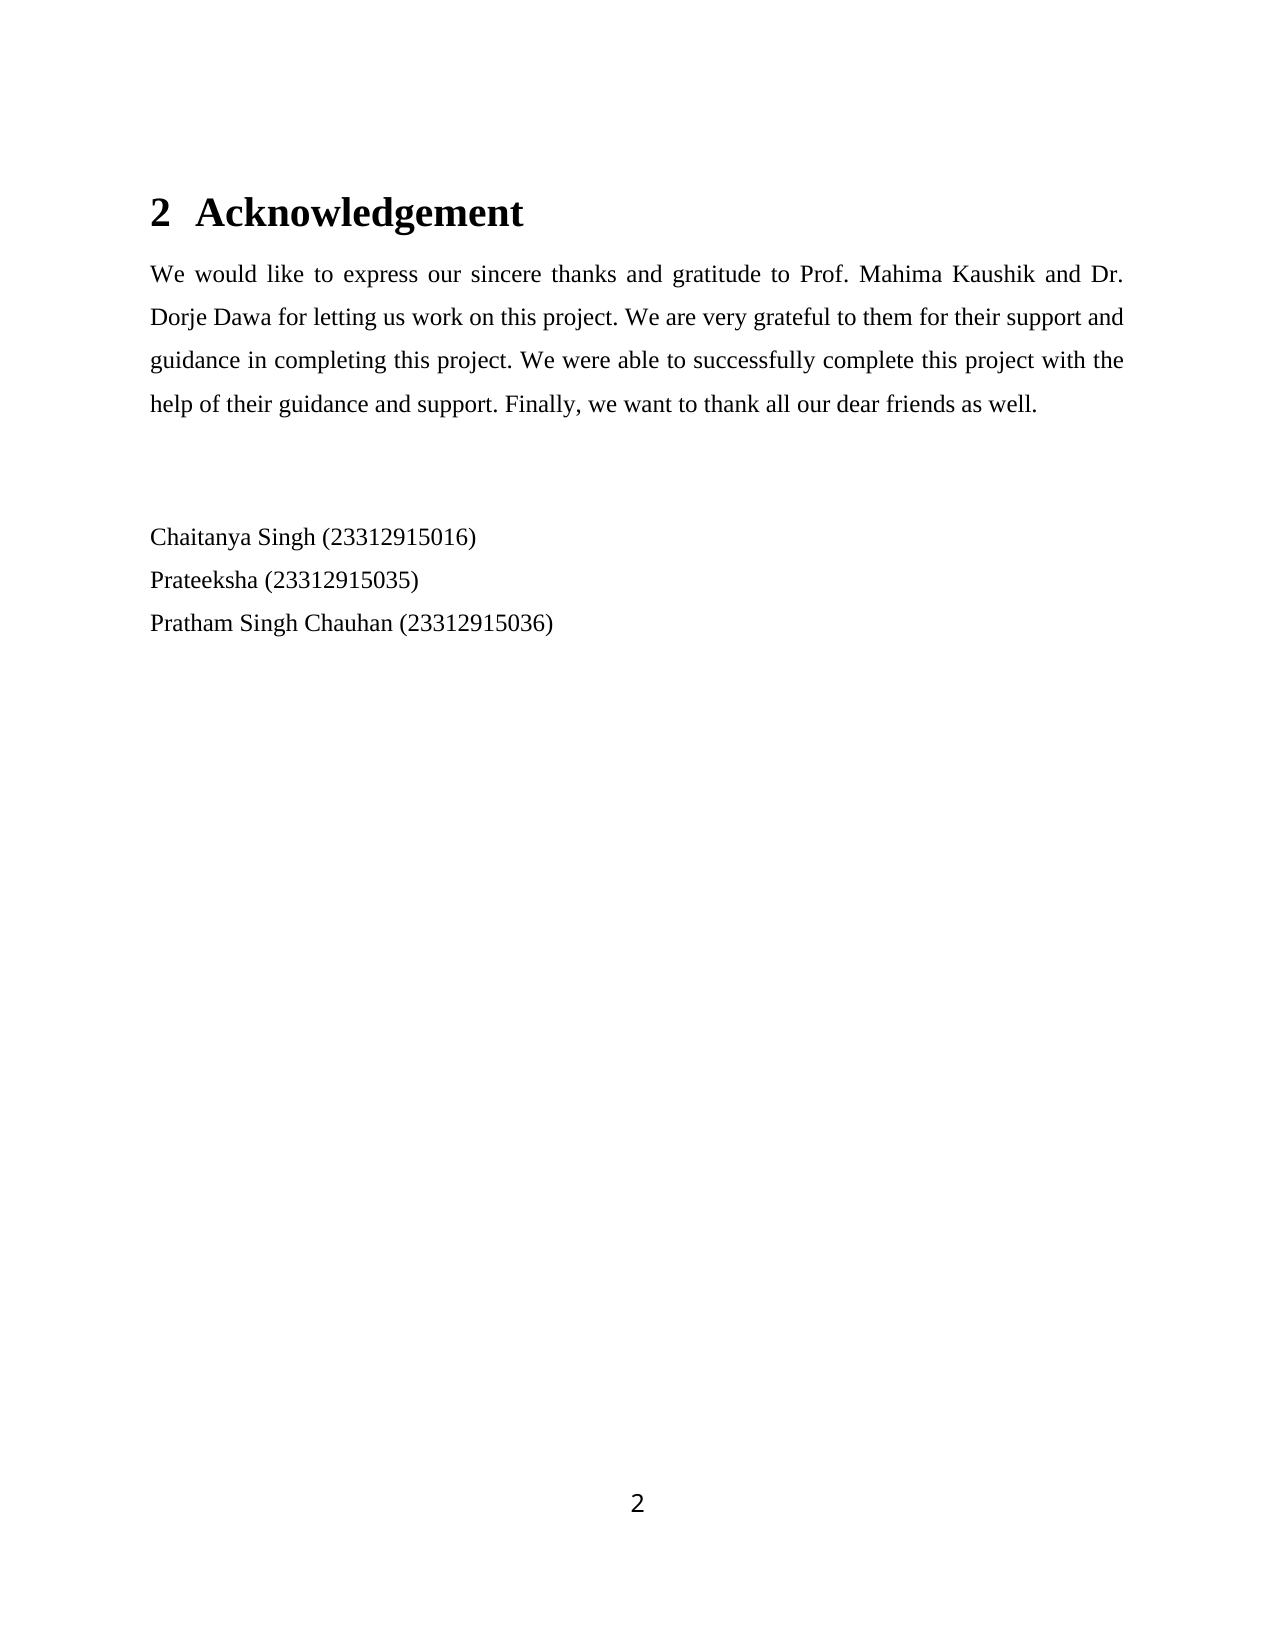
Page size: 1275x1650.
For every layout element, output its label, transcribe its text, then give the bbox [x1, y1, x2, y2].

text Chaitanya Singh (23312915016) [150, 522, 1125, 551]
text Prateeksha (23312915035) [150, 565, 1125, 594]
subtitle Acknowledgement [150, 187, 1125, 235]
text Pratham Singh Chauhan (23312915036) [150, 608, 1125, 637]
text We would like to express our sincere thanks and gratitude to Prof. Mahima Kaushik and Dr. Dorje Dawa for letting us work on this project. We are very grateful to them for their support and guidance in completing this project. We were able to successfully complete this project with the help of their guidance and support. Finally, we want to thank all our dear friends as well. [150, 259, 1125, 417]
